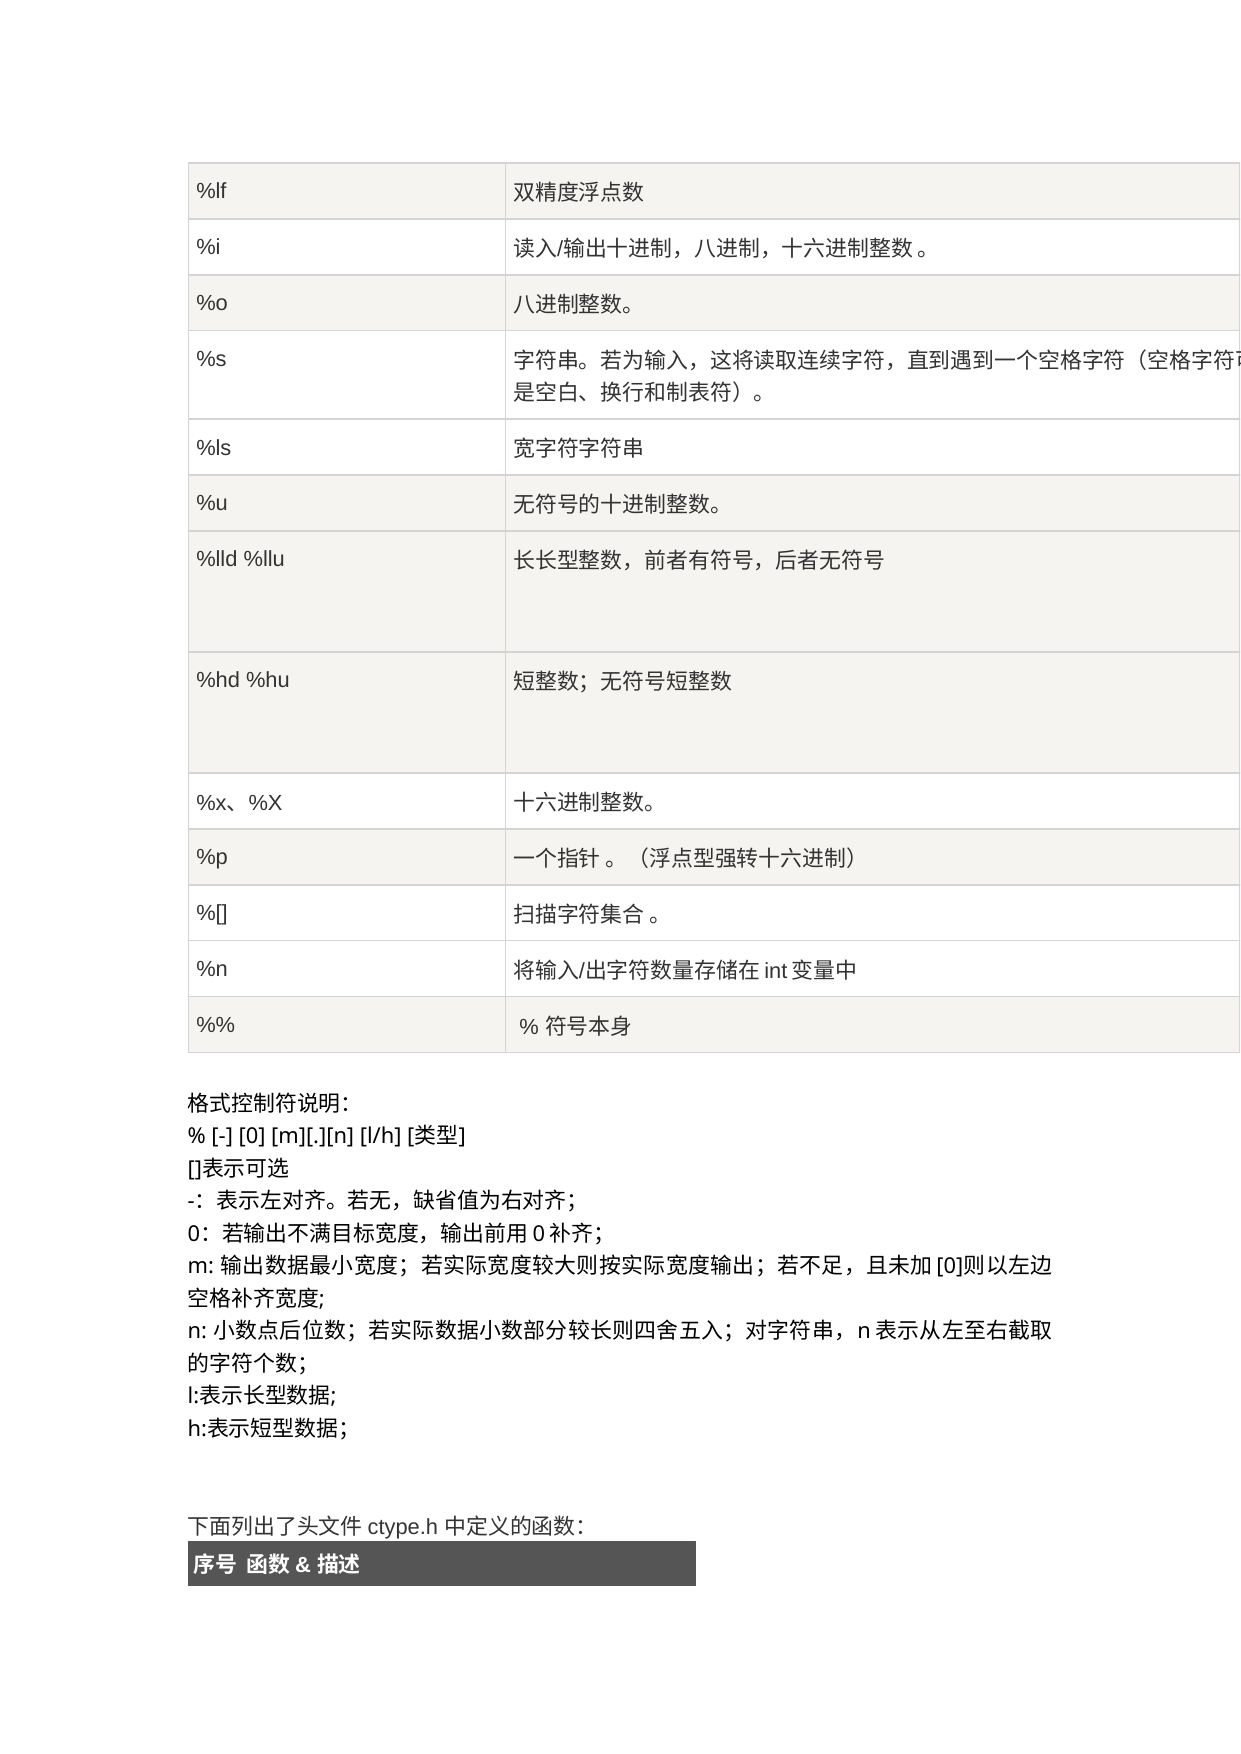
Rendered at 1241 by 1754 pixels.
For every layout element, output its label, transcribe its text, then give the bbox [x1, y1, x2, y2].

table_cell 一个指针 。（浮点型强转十六进制） [506, 830, 1239, 884]
table_cell %o [189, 276, 505, 330]
text []表示可选 [187, 1151, 1053, 1183]
table_cell 将输入/出字符数量存储在int变量中 [506, 941, 1239, 996]
table_cell 十六进制整数。 [506, 774, 1239, 828]
text -：表示左对齐。若无，缺省值为右对齐； [187, 1183, 1053, 1216]
table_cell %% [189, 997, 505, 1052]
table_cell %p [189, 830, 505, 884]
table_cell %i [189, 220, 505, 274]
table_cell 八进制整数。 [506, 276, 1239, 330]
table_cell %ls [189, 420, 505, 474]
text n: 小数点后位数；若实际数据小数部分较长则四舍五入；对字符串，n表示从左至右截取的字符个数； [187, 1313, 1053, 1378]
table_cell %u [189, 476, 505, 530]
table_cell 字符串。若为输入，这将读取连续字符，直到遇到一个空格字符（空格字符可以是空白、换行和制表符）。 [506, 331, 1239, 418]
text m: 输出数据最小宽度；若实际宽度较大则按实际宽度输出；若不足，且未加[0]则以左边空格补齐宽度; [187, 1248, 1053, 1313]
table_cell 长长型整数，前者有符号，后者无符号 [506, 532, 1239, 651]
table_header 序号 [189, 1542, 241, 1584]
table_cell 读入/输出十进制，八进制，十六进制整数 。 [506, 220, 1239, 274]
table_header 函数 & 描述 [242, 1542, 694, 1584]
table_cell %x、%X [189, 774, 505, 828]
table_cell %n [189, 941, 505, 996]
table_cell 宽字符字符串 [506, 420, 1239, 474]
text 格式控制符说明： [187, 1086, 1053, 1118]
table_cell 短整数；无符号短整数 [506, 653, 1239, 772]
table_cell 双精度浮点数 [506, 164, 1239, 218]
text l:表示长型数据; [187, 1378, 1053, 1411]
text 下面列出了头文件 ctype.h 中定义的函数： [187, 1508, 1053, 1541]
text % [-] [0] [m][.][n] [l/h] [类型] [187, 1118, 1053, 1151]
table_cell %lld %llu [189, 532, 505, 651]
table_cell %hd %hu [189, 653, 505, 772]
table_cell % 符号本身 [506, 997, 1239, 1052]
table_cell %s [189, 331, 505, 418]
text h:表示短型数据； [187, 1411, 1053, 1443]
table_cell %lf [189, 164, 505, 218]
text 0：若输出不满目标宽度，输出前用0补齐； [187, 1216, 1053, 1248]
table_cell %[] [189, 886, 505, 940]
table_cell 无符号的十进制整数。 [506, 476, 1239, 530]
table_cell 扫描字符集合 。 [506, 886, 1239, 940]
